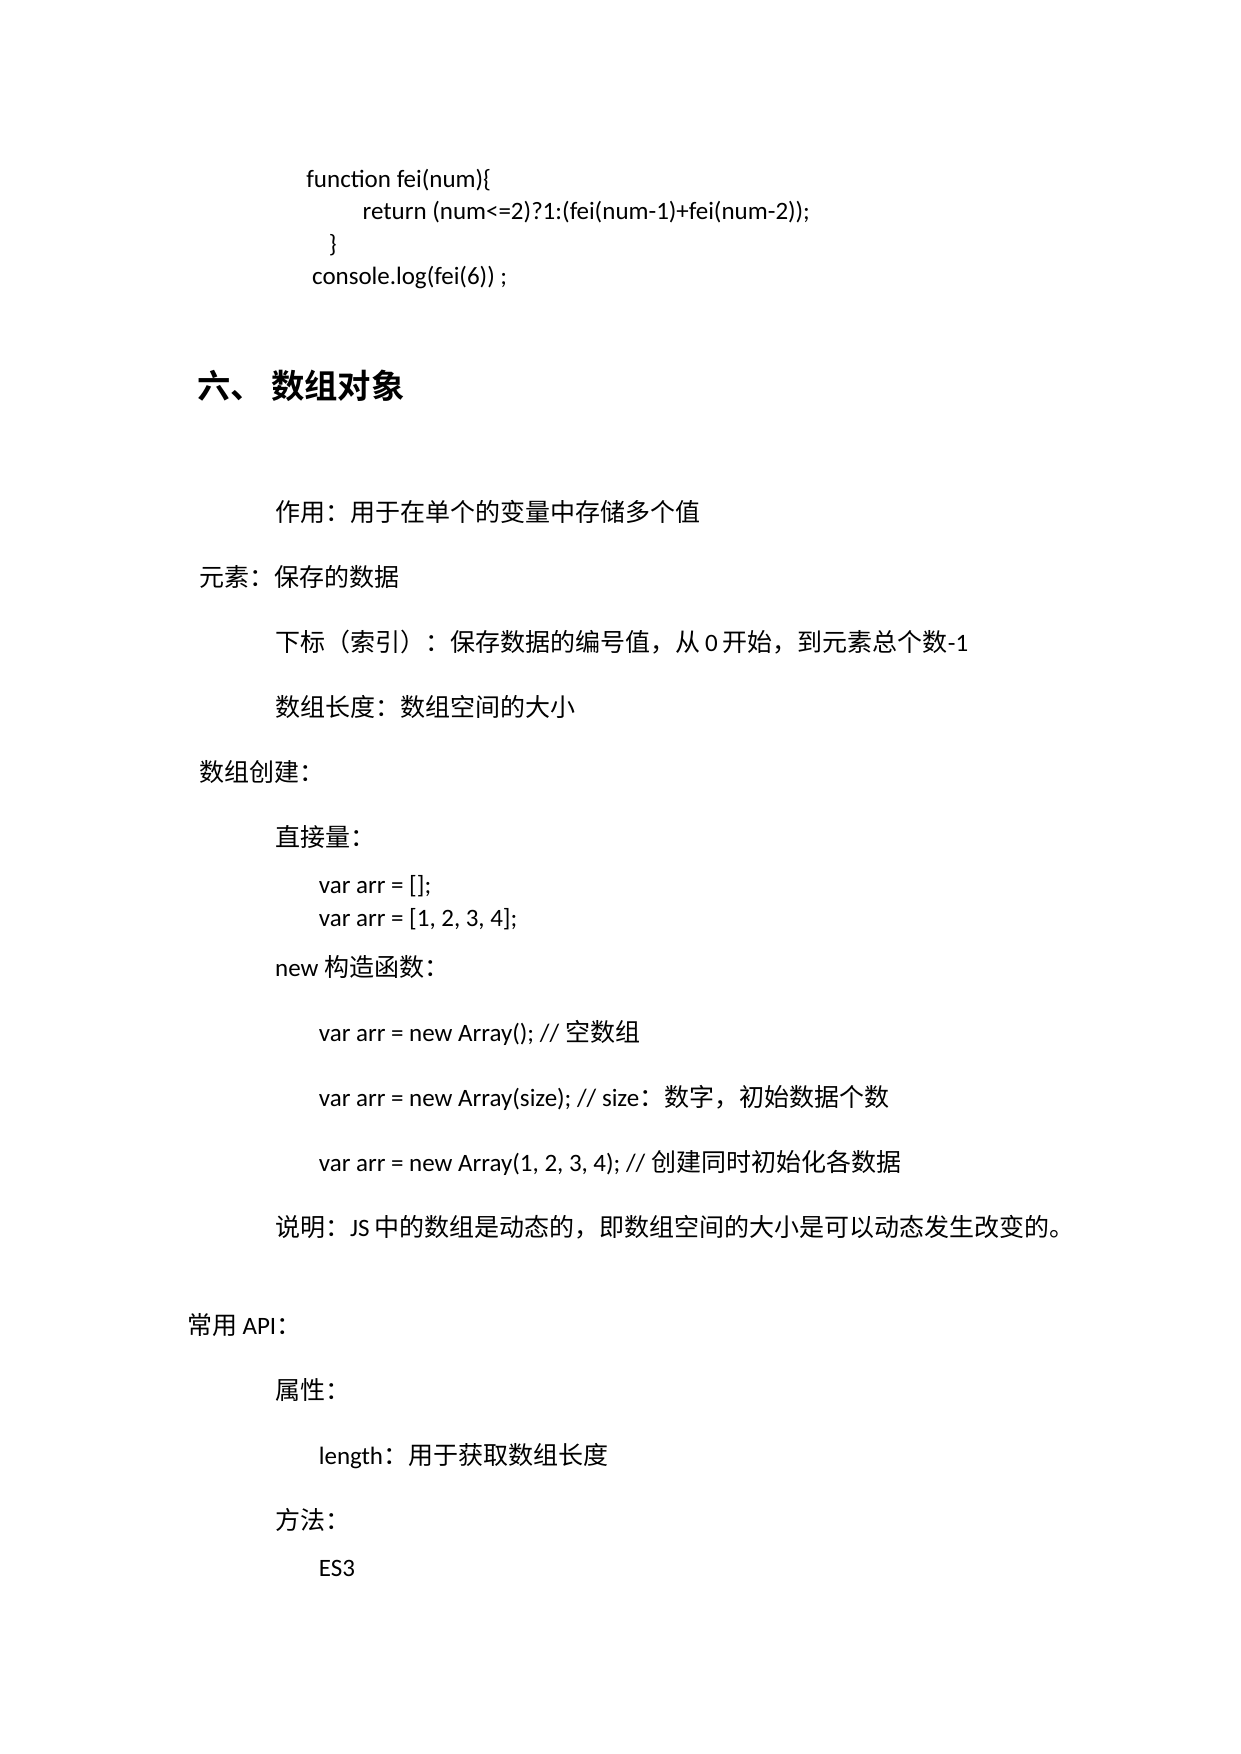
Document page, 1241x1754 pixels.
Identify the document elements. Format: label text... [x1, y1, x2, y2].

text 方法： [187, 1486, 1053, 1551]
text 说明：JS中的数组是动态的，即数组空间的大小是可以动态发生改变的。 [187, 1193, 1053, 1258]
text var arr = [1, 2, 3, 4]; [187, 901, 1053, 933]
text 数组创建： [187, 738, 1053, 803]
text 元素：保存的数据 [187, 543, 1053, 608]
text var arr = []; [187, 868, 1053, 901]
text 作用：用于在单个的变量中存储多个值 [187, 478, 1053, 543]
text length：用于获取数组长度 [187, 1421, 1053, 1486]
text return (num<=2)?1:(fei(num-1)+fei(num-2)); [262, 194, 1053, 227]
text function fei(num){ [262, 162, 1053, 194]
text var arr = new Array(size); // size：数字，初始数据个数 [187, 1063, 1053, 1128]
text new 构造函数： [187, 933, 1053, 998]
text ES3 [187, 1551, 1053, 1583]
text 数组长度：数组空间的大小 [187, 673, 1053, 738]
text var arr = new Array(1, 2, 3, 4); // 创建同时初始化各数据 [187, 1128, 1053, 1193]
text 常用API： [187, 1291, 1053, 1356]
text console.log(fei(6)) ; [262, 259, 1053, 292]
text var arr = new Array(); // 空数组 [187, 998, 1053, 1063]
text 属性： [187, 1356, 1053, 1421]
subtitle 六、 数组对象 [187, 352, 1053, 417]
text 直接量： [187, 803, 1053, 868]
text } [262, 227, 1053, 259]
text 下标（索引）：保存数据的编号值，从0开始，到元素总个数-1 [187, 608, 1053, 673]
